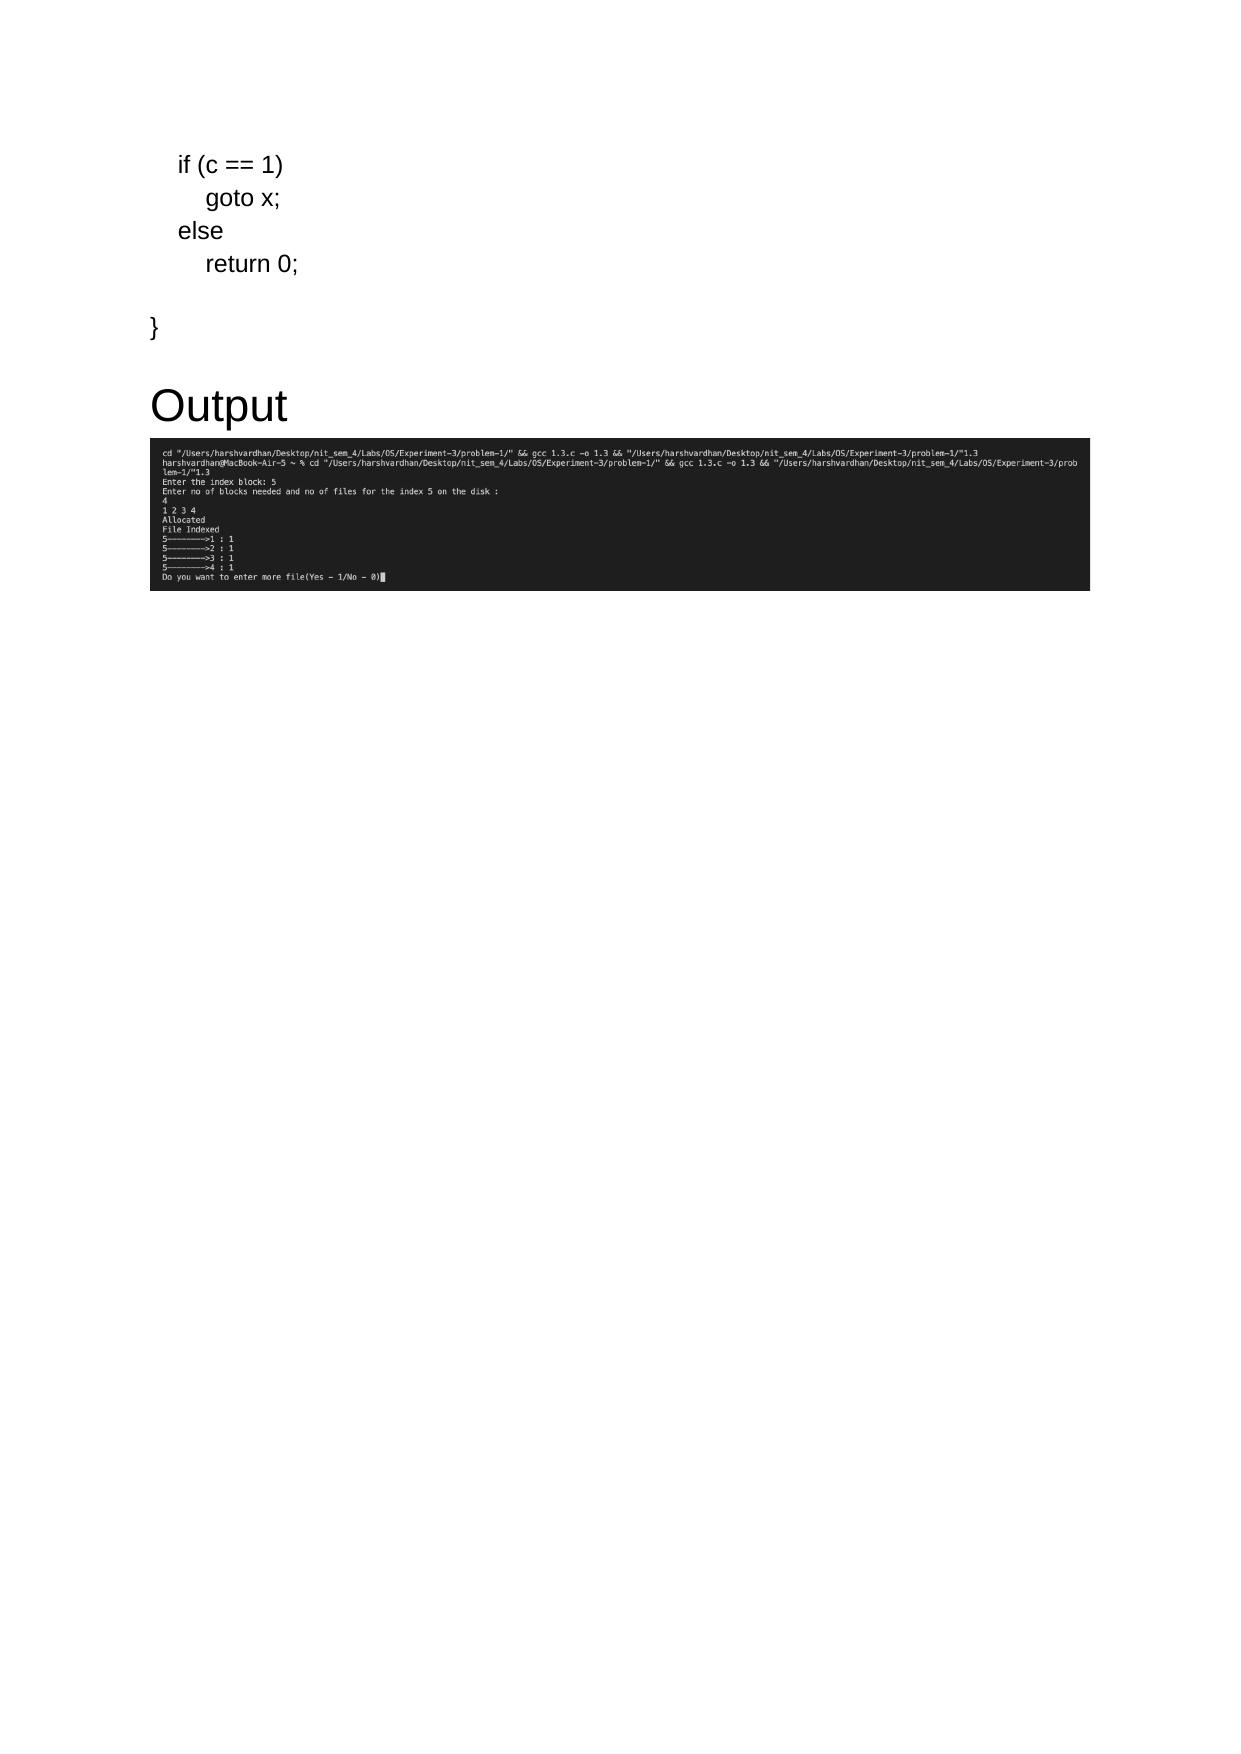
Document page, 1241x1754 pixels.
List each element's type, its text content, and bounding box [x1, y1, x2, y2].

text else [150, 216, 1090, 245]
text } [150, 312, 1090, 341]
text Output [150, 378, 1090, 431]
text if (c == 1) [150, 150, 1090, 179]
picture [150, 438, 1091, 591]
text return 0; [150, 249, 1090, 278]
text goto x; [150, 183, 1090, 212]
